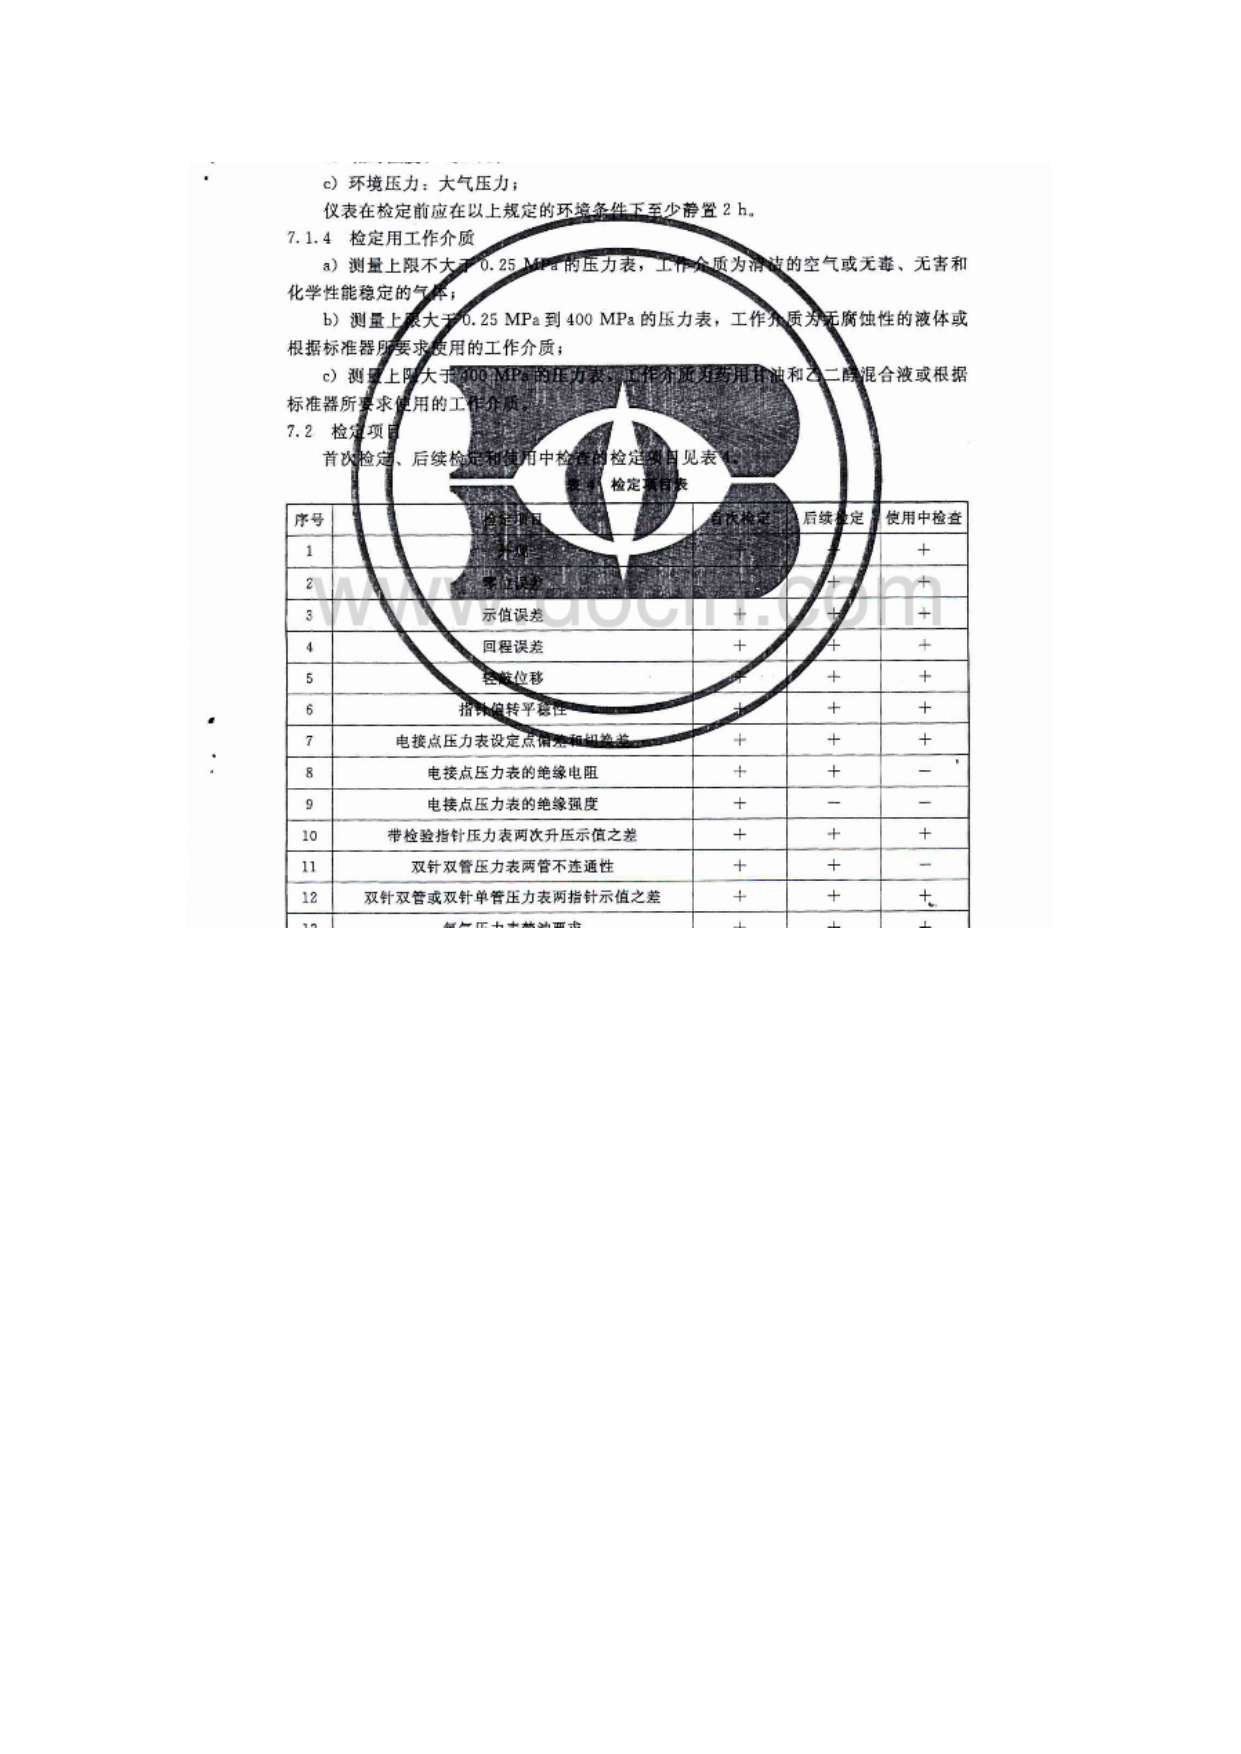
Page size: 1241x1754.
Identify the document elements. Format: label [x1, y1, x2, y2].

picture [187, 162, 1053, 928]
